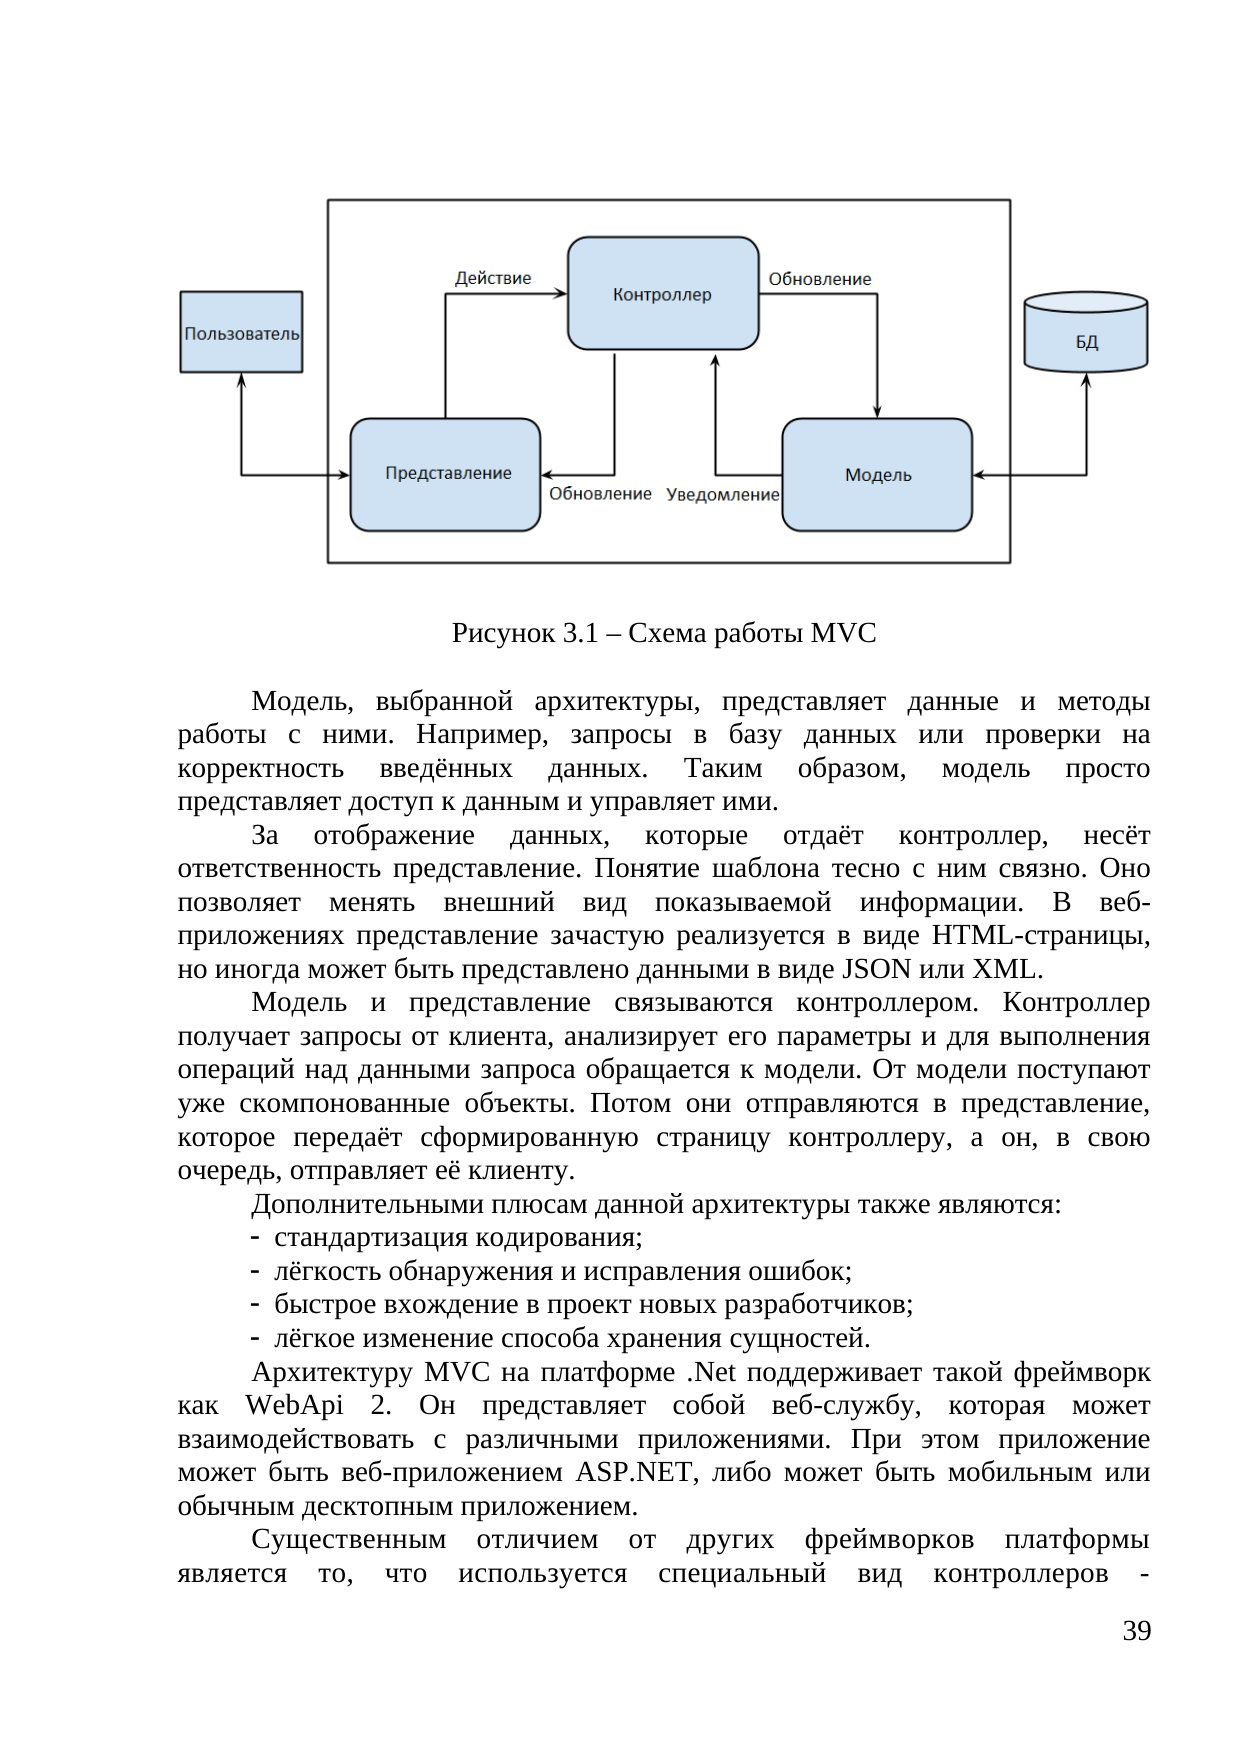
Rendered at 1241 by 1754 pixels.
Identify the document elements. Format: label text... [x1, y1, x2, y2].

text За отображение данных, которые отдаёт контроллер, несёт ответственность представление. Понятие шаблона тесно с ним связно. Оно позволяет менять внешний вид показываемой информации. В веб-приложениях представление зачастую реализуется в виде HTML-страницы, но иногда может быть представлено данными в виде JSON или XML. [177, 817, 1152, 984]
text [177, 1522, 1152, 1589]
text Модель, выбранной архитектуры, представляет данные и методы работы с ними. Например, запросы в базу данных или проверки на корректность введённых данных. Таким образом, модель просто представляет доступ к данным и управляет ими. [177, 683, 1152, 817]
text Рисунок 3.1 – Схема работы MVC [177, 616, 1152, 649]
text быстрое вхождение в проект новых разработчиков; [177, 1287, 1152, 1320]
text стандартизация кодирования; [177, 1219, 1152, 1253]
text Архитектуру MVC на платформе .Net поддерживает такой фреймворк как WebApi 2. Он представляет собой веб-службу, которая может взаимодействовать с различными приложениями. При этом приложение может быть веб-приложением ASP.NET, либо может быть мобильным или обычным десктопным приложением. [177, 1354, 1152, 1522]
picture [177, 151, 1152, 582]
text лёгкость обнаружения и исправления ошибок; [177, 1253, 1152, 1287]
text Дополнительными плюсам данной архитектуры также являются: [177, 1186, 1152, 1219]
text лёгкое изменение способа хранения сущностей. [177, 1320, 1152, 1354]
text Модель и представление связываются контроллером. Контроллер получает запросы от клиента, анализирует его параметры и для выполнения операций над данными запроса обращается к модели. От модели поступают уже скомпонованные объекты. Потом они отправляются в представление, которое передаёт сформированную страницу контроллеру, а он, в свою очередь, отправляет её клиенту. [177, 984, 1152, 1186]
